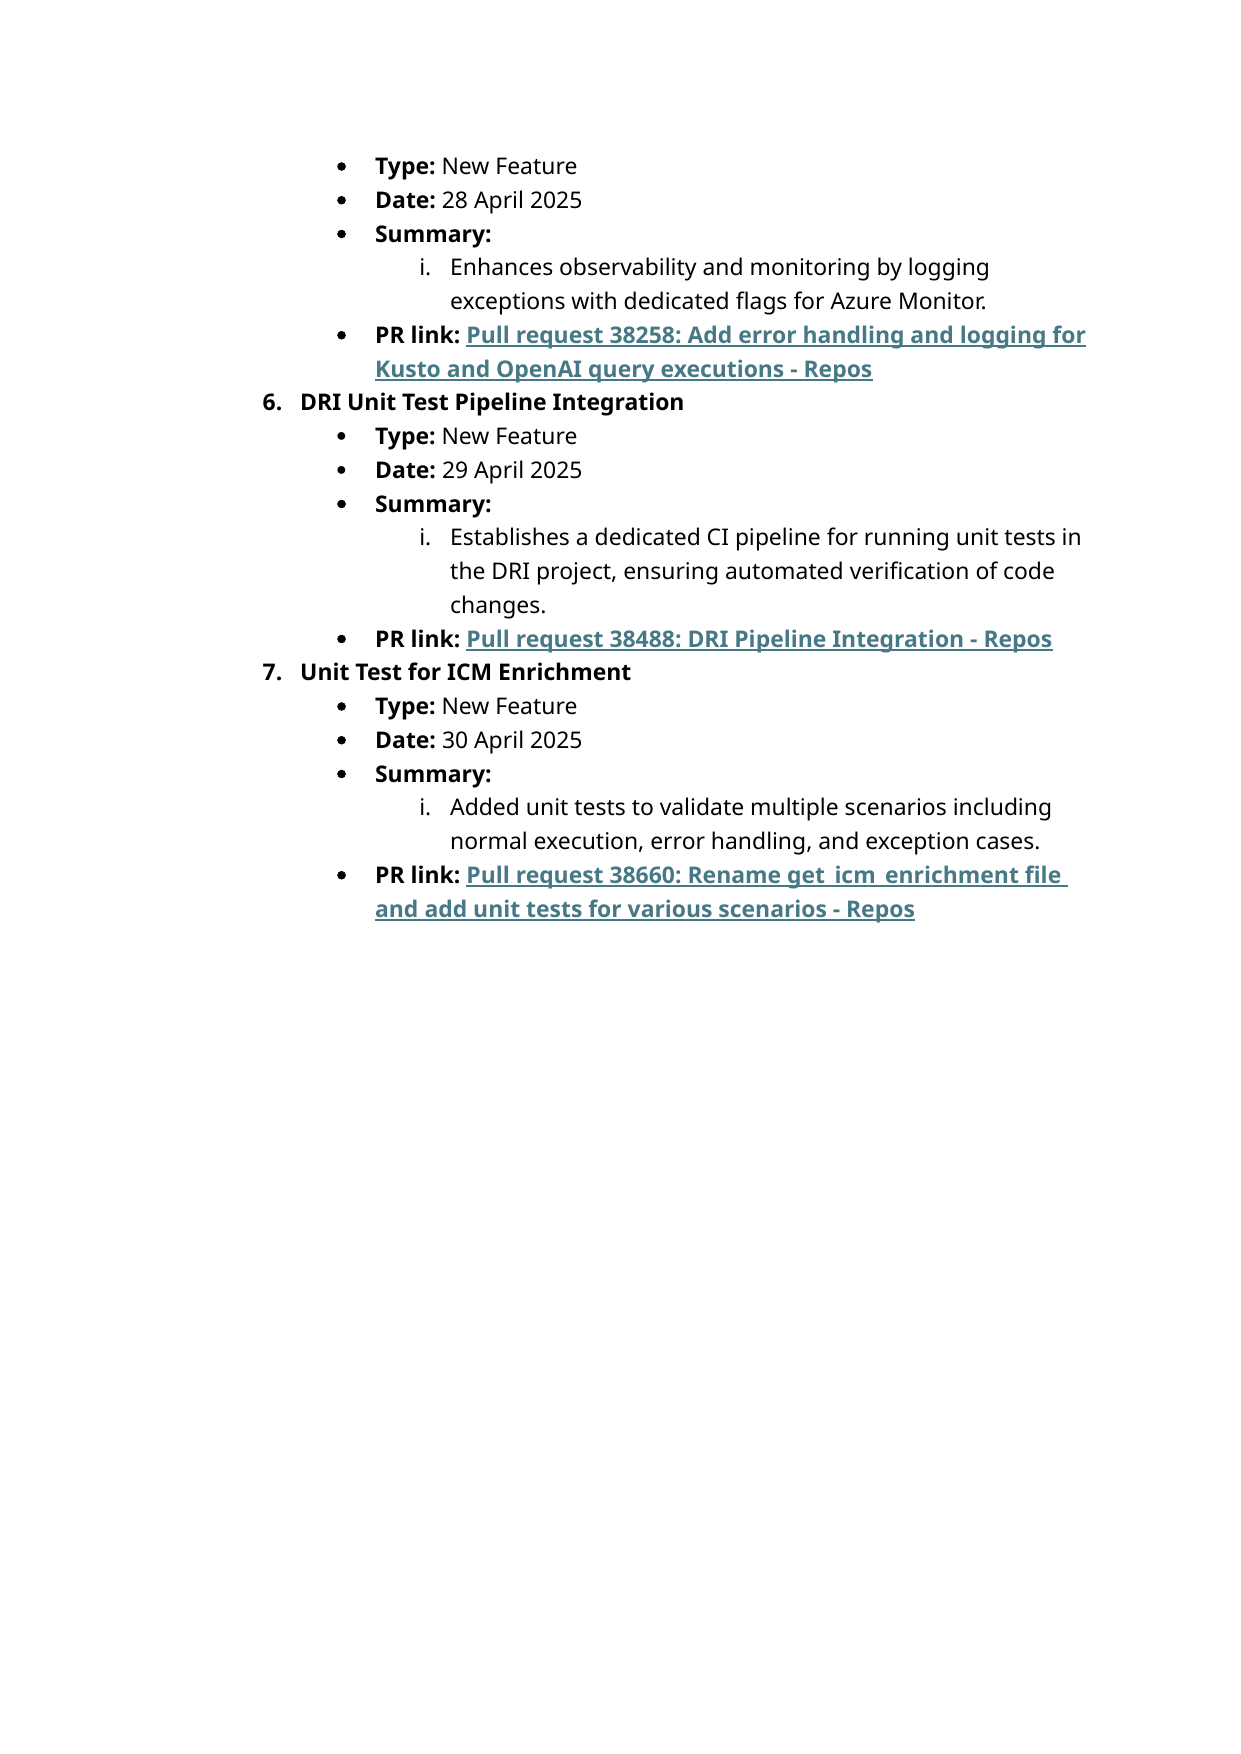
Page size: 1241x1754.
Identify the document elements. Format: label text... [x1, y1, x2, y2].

list Summary: [337, 757, 1090, 789]
list Added unit tests to validate multiple scenarios including normal execution, error handling, and exception cases. [431, 791, 1090, 856]
list PR link: Pull request 38488: DRI Pipeline Integration - Repos [337, 622, 1090, 654]
list Establishes a dedicated CI pipeline for running unit tests in the DRI project, ensuring automated verification of code changes. [431, 521, 1090, 620]
list Unit Test for ICM Enrichment [262, 656, 1090, 687]
list Date: 30 April 2025 [337, 724, 1090, 755]
list Type: New Feature [337, 150, 1090, 181]
list Enhances observability and monitoring by logging exceptions with dedicated flags for Azure Monitor. [431, 251, 1090, 316]
list PR link: Pull request 38258: Add error handling and logging for Kusto and OpenAI query executions - Repos [337, 319, 1090, 384]
list PR link: Pull request 38660: Rename get_icm_enrichment file and add unit tests for various scenarios - Repos [337, 859, 1090, 924]
list Type: New Feature [337, 420, 1090, 451]
list Type: New Feature [337, 690, 1090, 721]
list Summary: [337, 217, 1090, 249]
list Summary: [337, 487, 1090, 519]
list Date: 29 April 2025 [337, 454, 1090, 485]
list Date: 28 April 2025 [337, 184, 1090, 215]
list DRI Unit Test Pipeline Integration [262, 386, 1090, 417]
